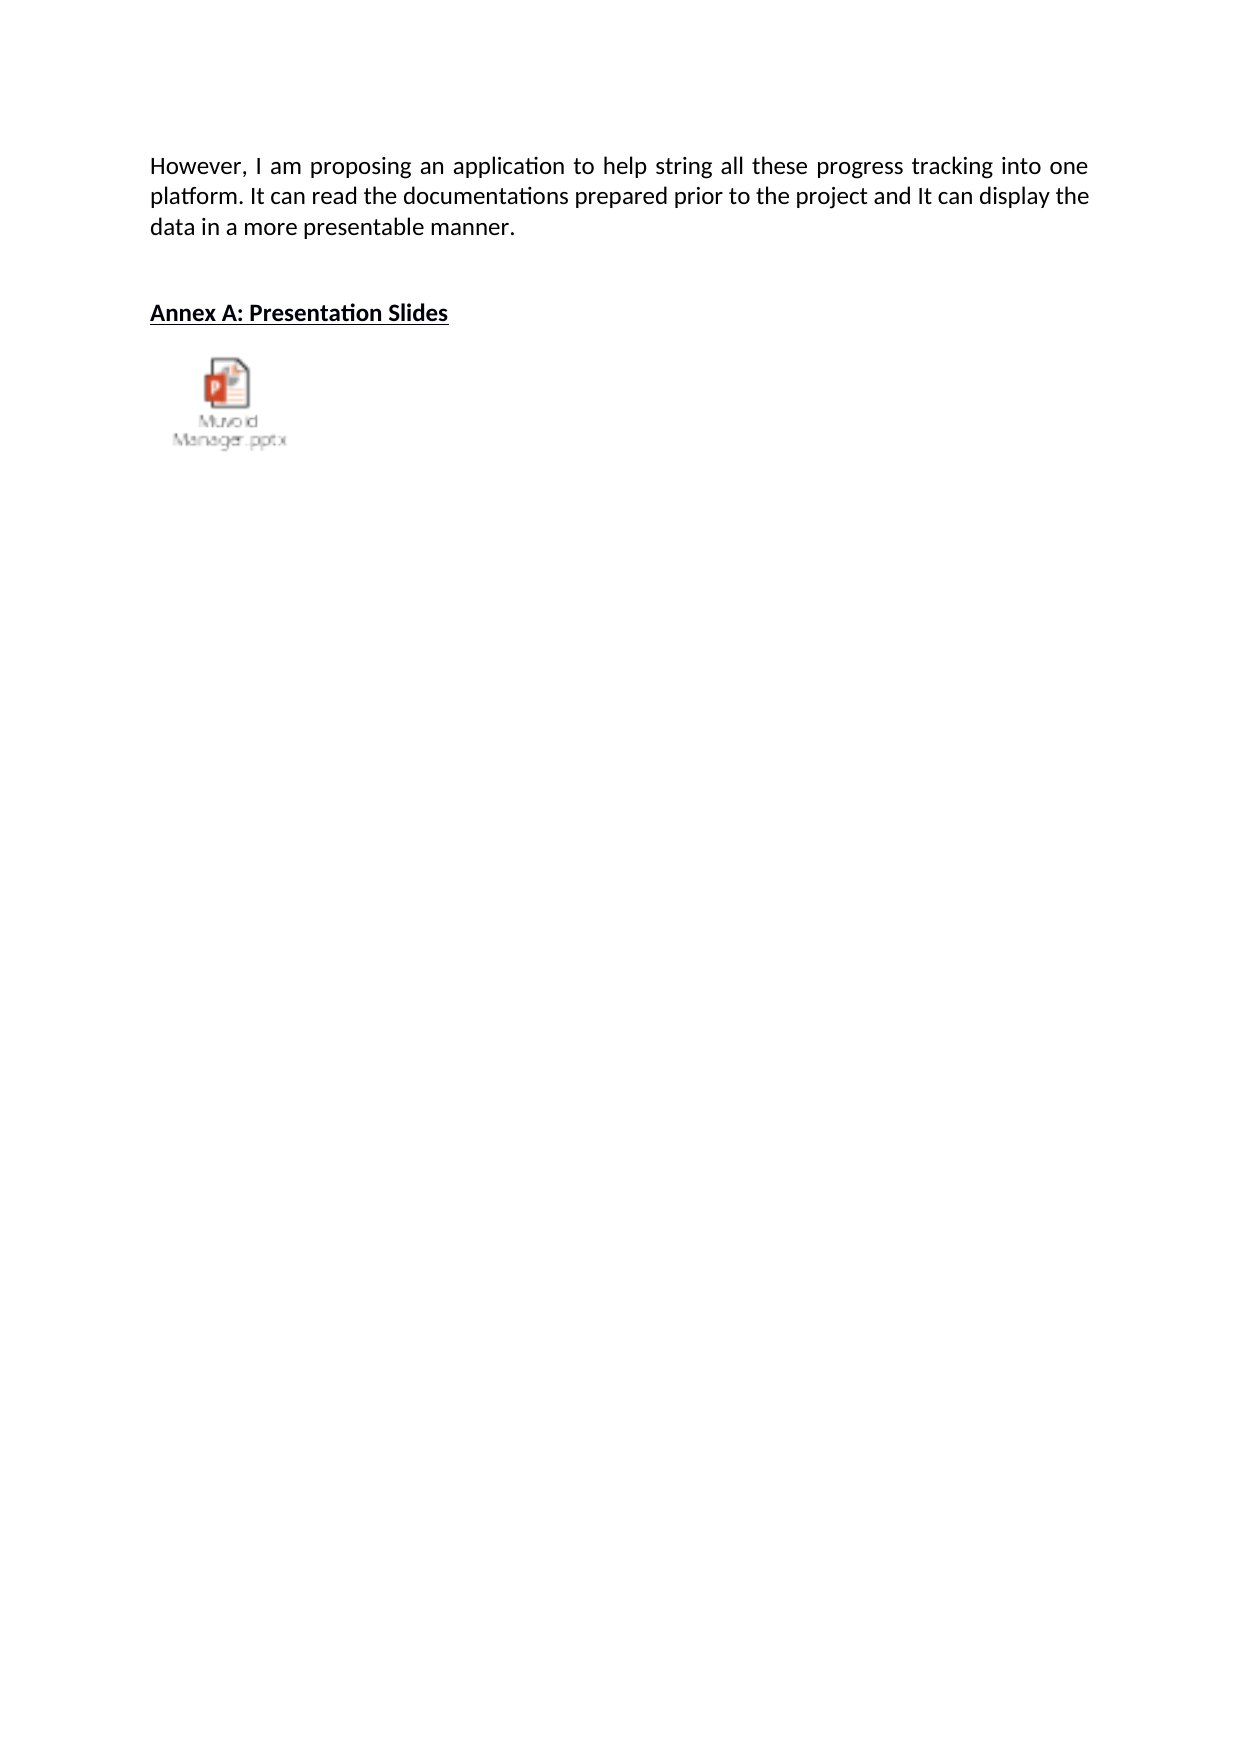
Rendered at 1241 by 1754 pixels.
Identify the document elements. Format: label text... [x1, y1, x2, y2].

text Annex A: Presentation Slides [150, 297, 1090, 328]
text However, I am proposing an application to help string all these progress tracking into one platform. It can read the documentations prepared prior to the project and It can display the data in a more presentable manner. [150, 150, 1090, 242]
